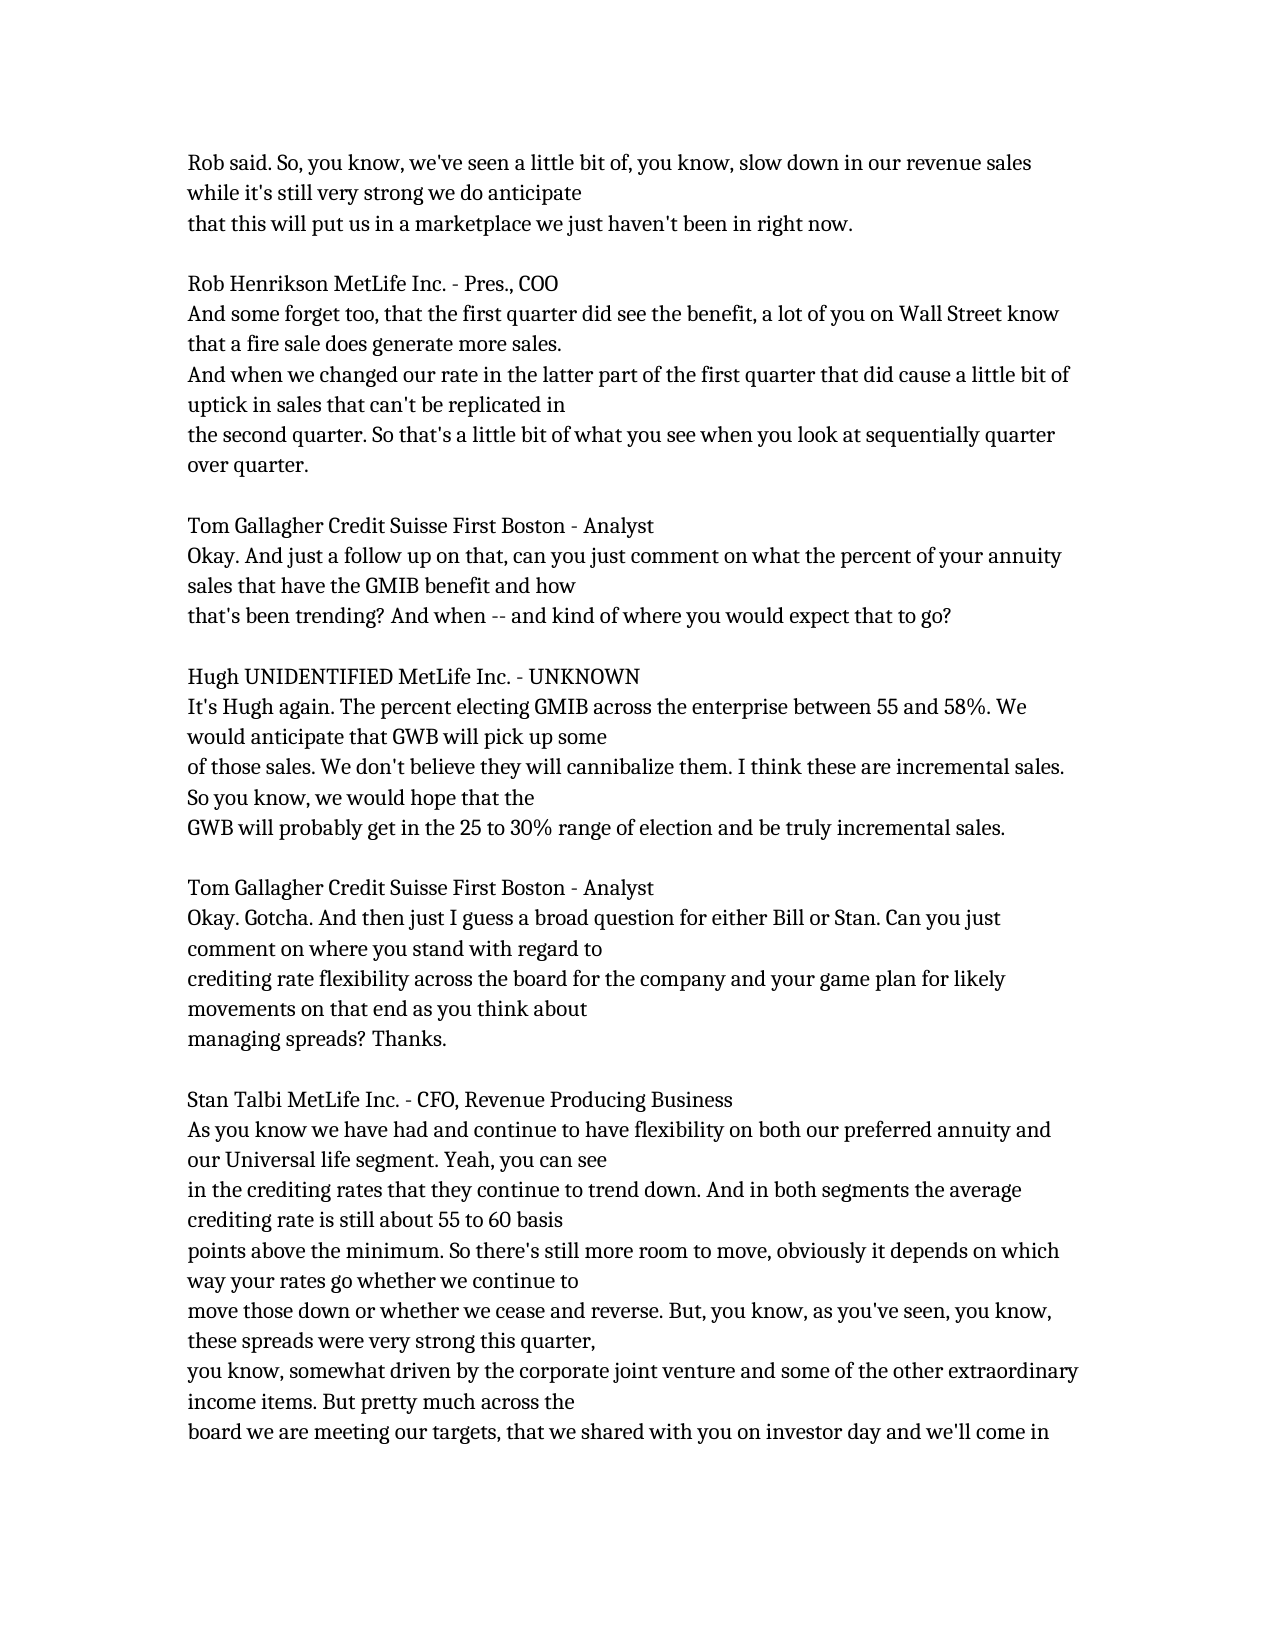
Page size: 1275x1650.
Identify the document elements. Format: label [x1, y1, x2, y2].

text [187, 150, 1087, 1445]
